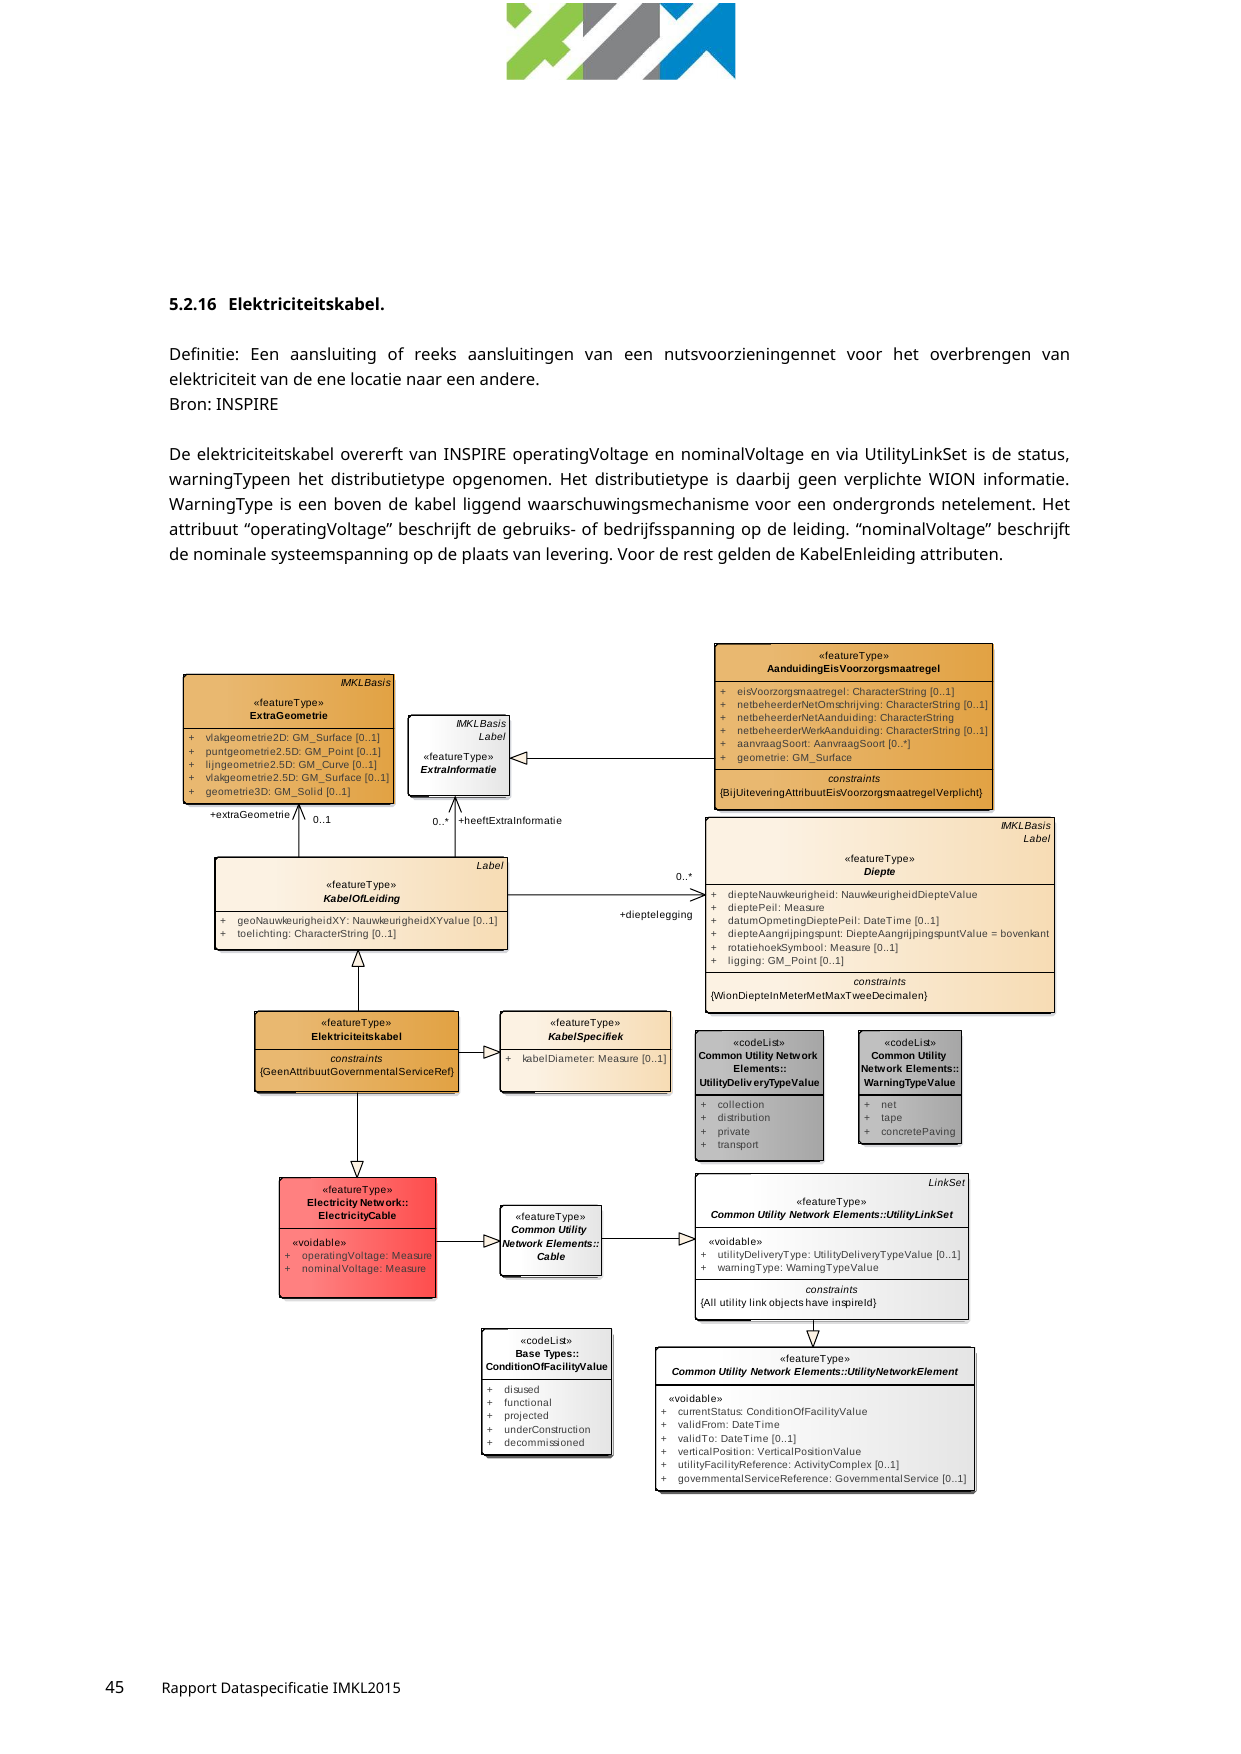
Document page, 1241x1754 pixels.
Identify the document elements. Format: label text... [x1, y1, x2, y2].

text De elektriciteitskabel overerft van INSPIRE operatingVoltage en nominalVoltage en via UtilityLinkSet is de status, warningTypeen het distributietype opgenomen. Het distributietype is daarbij geen verplichte WION informatie. WarningType is een boven de kabel liggend waarschuwingsmechanisme voor een ondergronds netelement. Het attribuut “operatingVoltage” beschrijft de gebruiks- of bedrijfsspanning op de leiding. “nominalVoltage” beschrijft de nominale systeemspanning op de plaats van levering. Voor de rest gelden de KabelEnleiding attributen. [169, 441, 1071, 566]
text Elektriciteitskabel. [169, 291, 1071, 316]
text Definitie: Een aansluiting of reeks aansluitingen van een nutsvoorzieningennet voor het overbrengen van elektriciteit van de ene locatie naar een andere. [169, 341, 1071, 391]
text Bron: INSPIRE [169, 391, 1071, 416]
picture [677, 50, 736, 80]
picture [506, 3, 718, 80]
